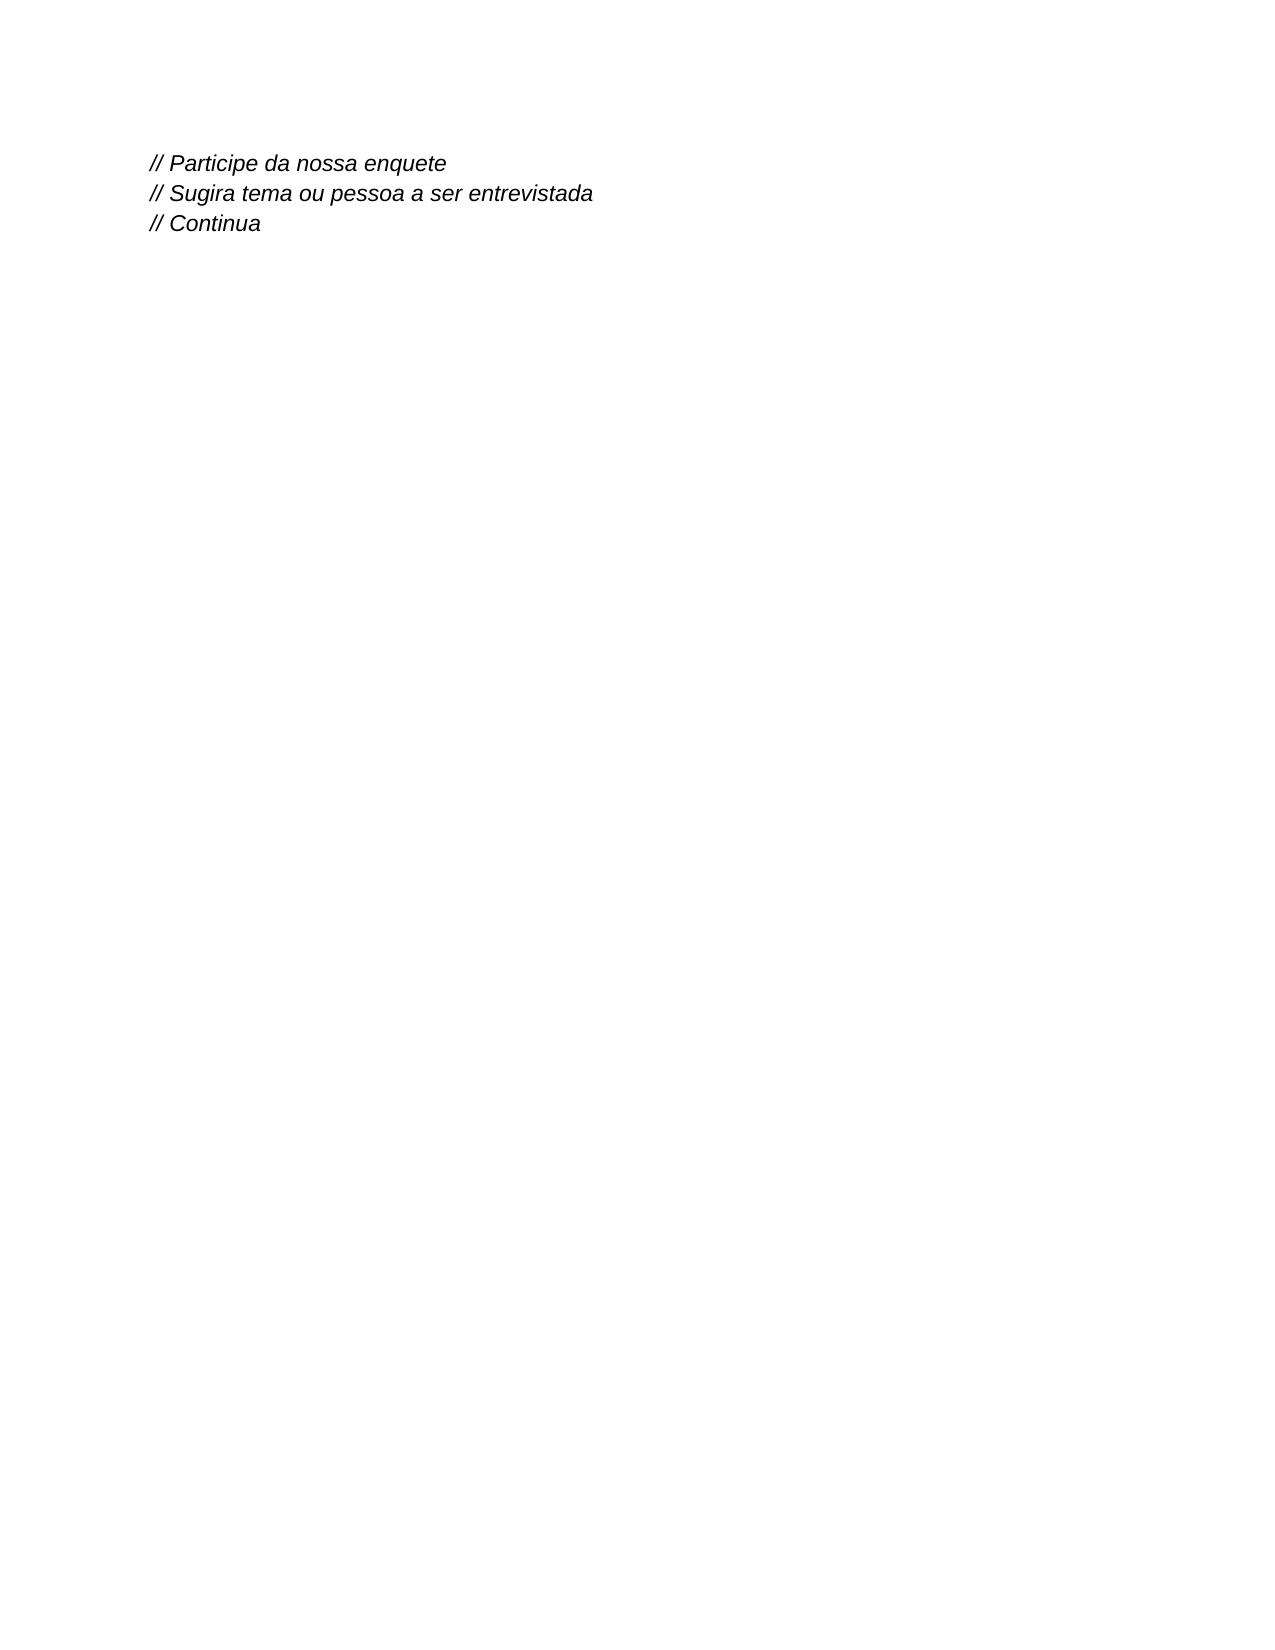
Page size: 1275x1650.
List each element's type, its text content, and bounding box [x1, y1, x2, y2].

text // Continua [150, 210, 1125, 237]
text // Participe da nossa enquete [150, 150, 1125, 176]
text // Sugira tema ou pessoa a ser entrevistada [150, 180, 1125, 207]
